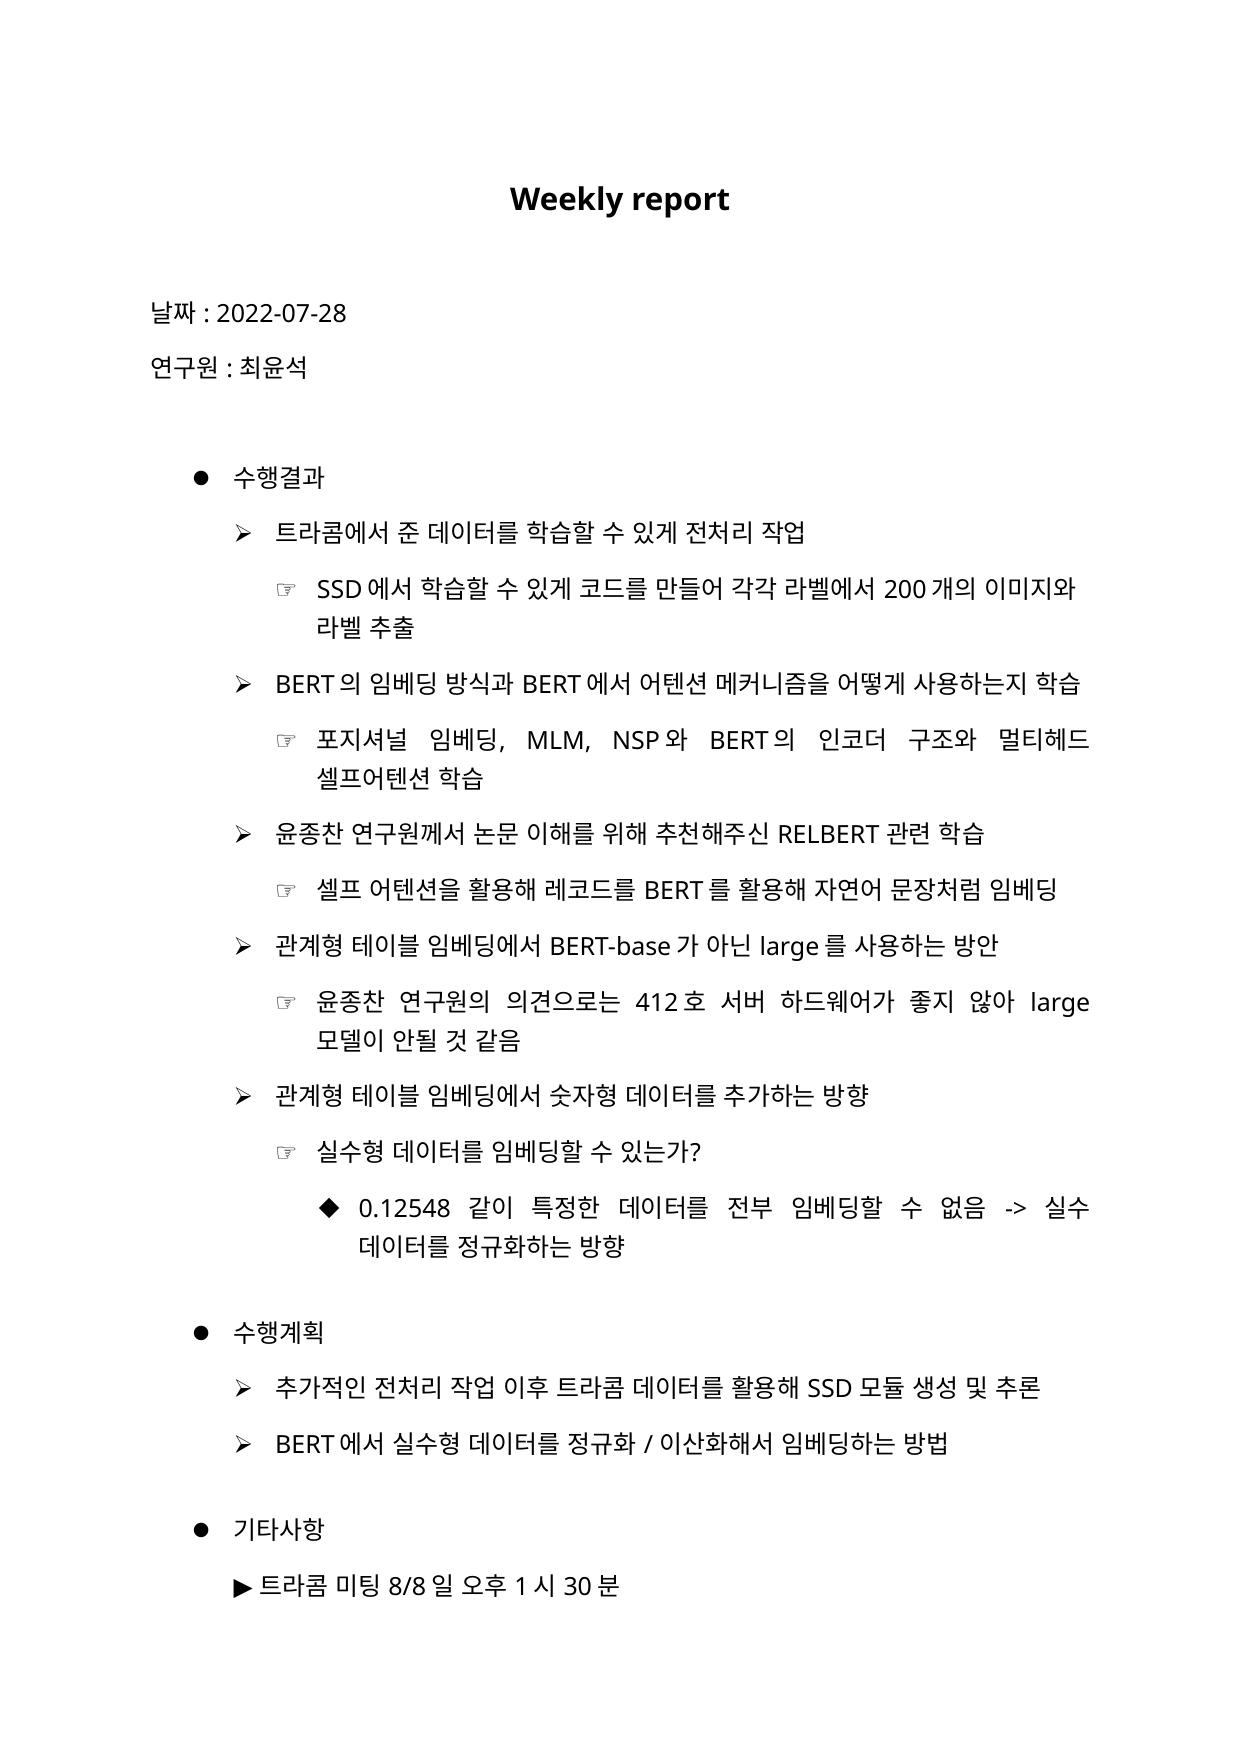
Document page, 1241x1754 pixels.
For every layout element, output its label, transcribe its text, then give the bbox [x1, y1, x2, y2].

list 트라콤에서 준 데이터를 학습할 수 있게 전처리 작업 [233, 514, 1090, 550]
list 관계형 테이블 임베딩에서 BERT-base가 아닌 large를 사용하는 방안 [233, 926, 1090, 963]
list 관계형 테이블 임베딩에서 숫자형 데이터를 추가하는 방향 [233, 1077, 1090, 1113]
list 수행결과 [192, 458, 1090, 494]
list 수행계획 [192, 1313, 1090, 1349]
list 추가적인 전처리 작업 이후 트라콤 데이터를 활용해 SSD 모듈 생성 및 추론 [233, 1369, 1090, 1405]
list 기타사항 [192, 1510, 1090, 1547]
list 윤종찬 연구원께서 논문 이해를 위해 추천해주신 RELBERT 관련 학습 [233, 815, 1090, 851]
list BERT의 임베딩 방식과 BERT에서 어텐션 메커니즘을 어떻게 사용하는지 학습 [233, 664, 1090, 701]
text 날짜 : 2022-07-28 [150, 293, 1090, 329]
text 연구원 : 최윤석 [150, 349, 1090, 385]
text Weekly report [150, 177, 1090, 220]
list 윤종찬 연구원의 의견으로는 412호 서버 하드웨어가 좋지 않아 large 모델이 안될 것 같음 [275, 982, 1090, 1057]
list 셀프 어텐션을 활용해 레코드를 BERT를 활용해 자연어 문장처럼 임베딩 [275, 871, 1090, 907]
list 포지셔널 임베딩, MLM, NSP와 BERT의 인코더 구조와 멀티헤드 셀프어텐션 학습 [275, 720, 1090, 795]
list SSD에서 학습할 수 있게 코드를 만들어 각각 라벨에서 200개의 이미지와 라벨 추출 [275, 569, 1090, 645]
list 실수형 데이터를 임베딩할 수 있는가? [275, 1133, 1090, 1169]
list ▶ 트라콤 미팅 8/8일 오후 1시 30분 [233, 1566, 1090, 1602]
list BERT에서 실수형 데이터를 정규화 / 이산화해서 임베딩하는 방법 [233, 1424, 1090, 1491]
list 0.12548 같이 특정한 데이터를 전부 임베딩할 수 없음 -> 실수 데이터를 정규화하는 방향 [317, 1188, 1090, 1294]
